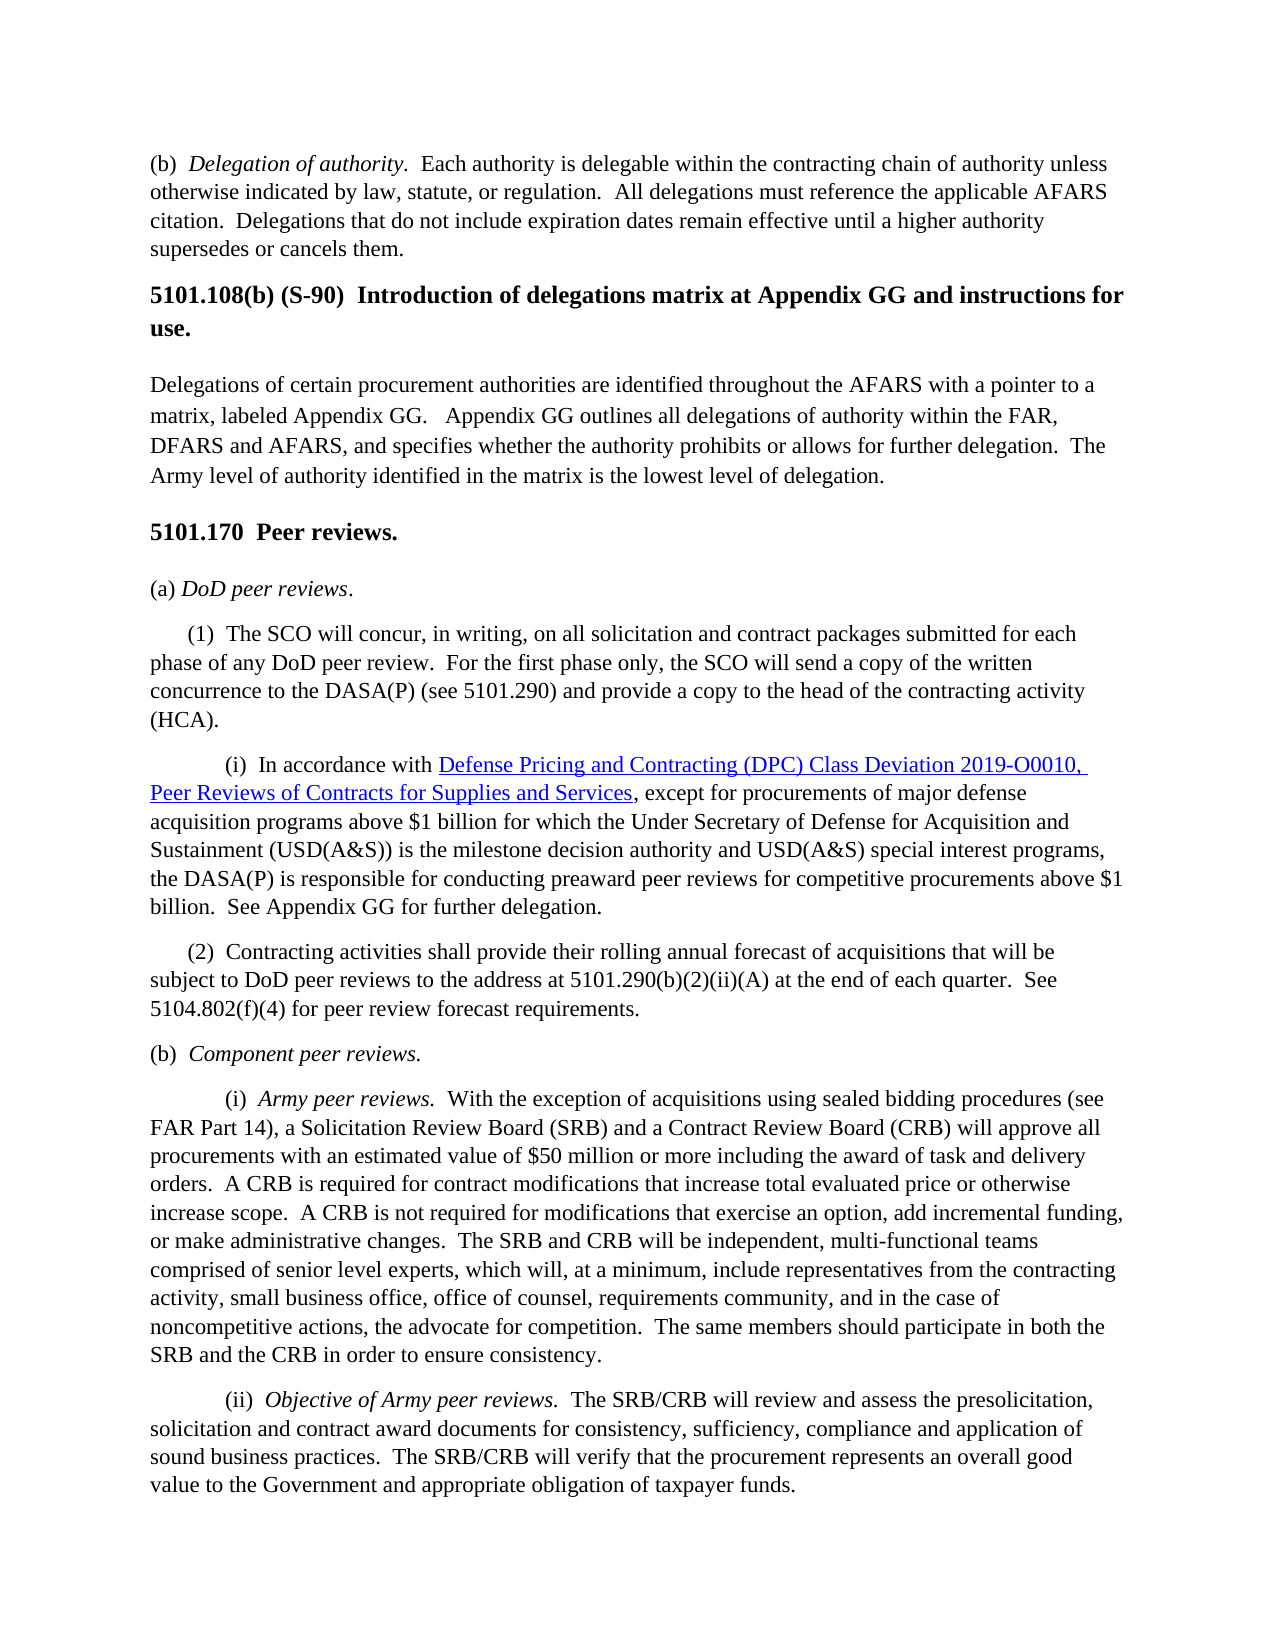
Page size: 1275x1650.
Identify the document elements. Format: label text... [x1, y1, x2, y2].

list (b) Component peer reviews. [150, 1040, 1125, 1066]
list (i) In accordance with Defense Pricing and Contracting (DPC) Class Deviation 2019-O0010, Peer Reviews of Contracts for Supplies and Services, except for procurements of major defense acquisition programs above $1 billion for which the Under Secretary of Defense for Acquisition and Sustainment (USD(A&S)) is the milestone decision authority and USD(A&S) special interest programs, the DASA(P) is responsible for conducting preaward peer reviews for competitive procurements above $1 billion. See Appendix GG for further delegation. [150, 751, 1125, 919]
list (2) Contracting activities shall provide their rolling annual forecast of acquisitions that will be subject to DoD peer reviews to the address at 5101.290(b)(2)(ii)(A) at the end of each quarter. See 5104.802(f)(4) for peer review forecast requirements. [150, 938, 1125, 1021]
list (a) DoD peer reviews. [150, 575, 1125, 602]
subtitle 5101.108(b) (S-90) Introduction of delegations matrix at Appendix GG and instructions for use. [150, 280, 1125, 342]
subtitle 5101.170 Peer reviews. [150, 517, 1125, 546]
list (1) The SCO will concur, in writing, on all solicitation and contract packages submitted for each phase of any DoD peer review. For the first phase only, the SCO will send a copy of the written concurrence to the DASA(P) (see 5101.290) and provide a copy to the head of the contracting activity (HCA). [150, 620, 1125, 732]
text Delegations of certain procurement authorities are identified throughout the AFARS with a pointer to a matrix, labeled Appendix GG. Appendix GG outlines all delegations of authority within the FAR, DFARS and AFARS, and specifies whether the authority prohibits or allows for further delegation. The Army level of authority identified in the matrix is the lowest level of delegation. [150, 371, 1125, 488]
